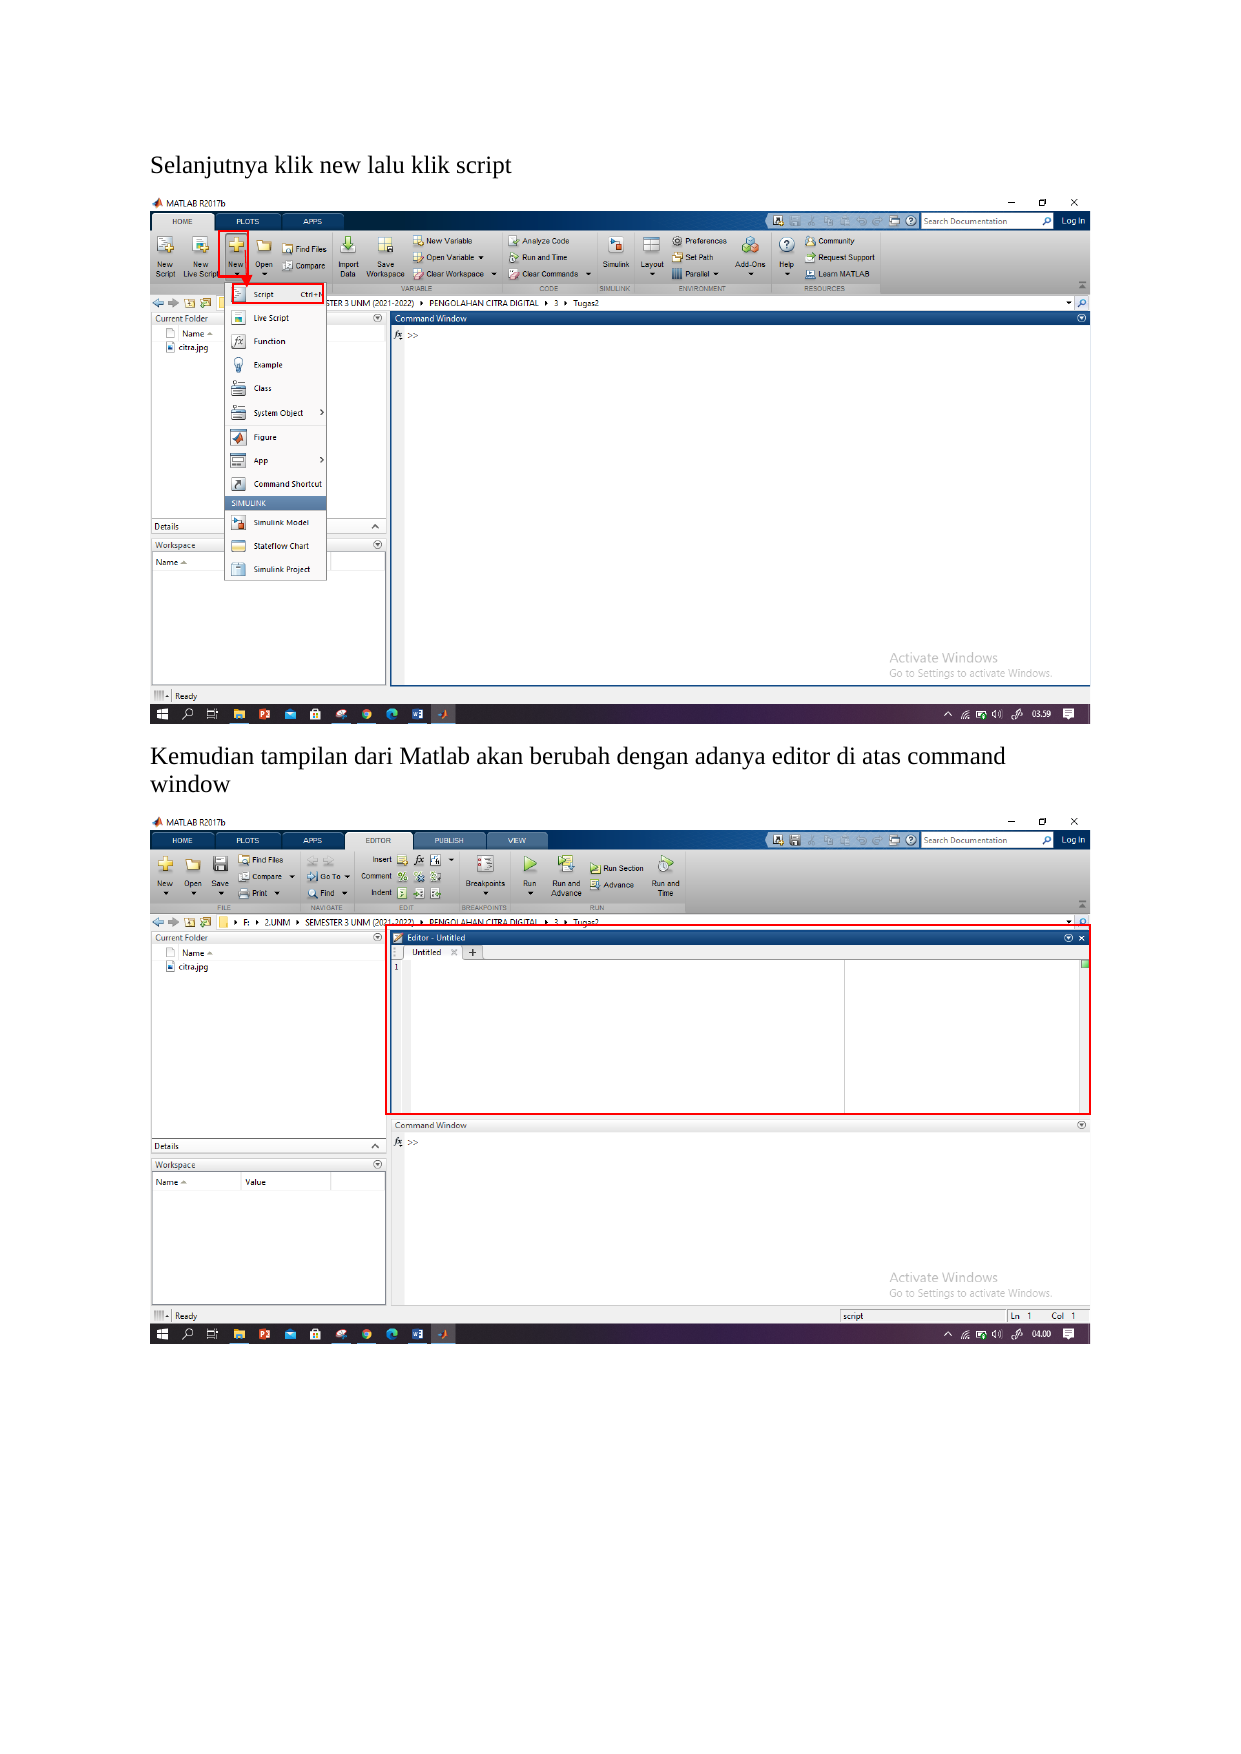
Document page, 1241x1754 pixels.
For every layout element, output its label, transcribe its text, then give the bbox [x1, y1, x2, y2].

text Kemudian tampilan dari Matlab akan berubah dengan adanya editor di atas command window [150, 741, 1090, 798]
picture [387, 926, 1089, 1113]
text Selanjutnya klik new lalu klik script [150, 150, 1090, 179]
picture [150, 195, 1091, 724]
picture [150, 815, 1091, 1344]
